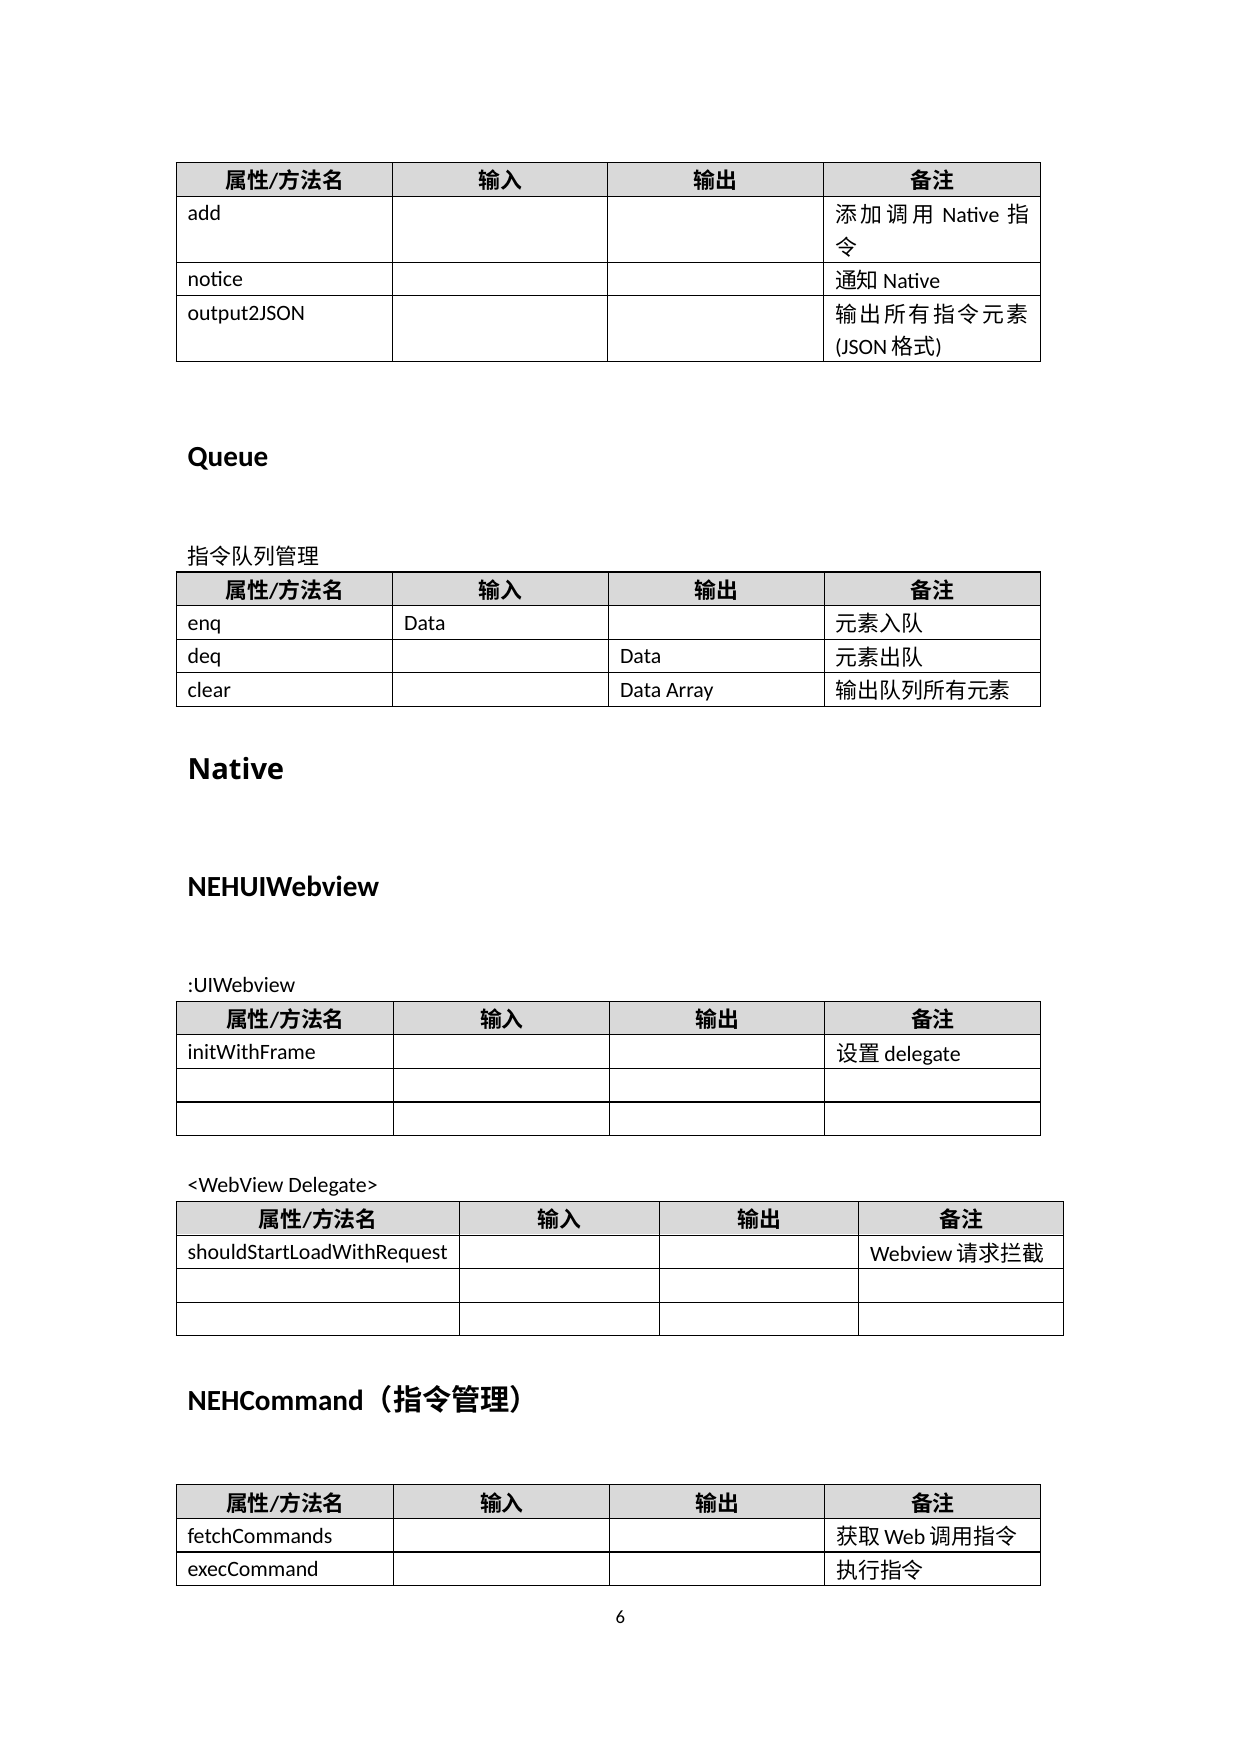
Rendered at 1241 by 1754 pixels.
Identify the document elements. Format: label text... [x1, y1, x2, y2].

table_cell [610, 1035, 824, 1068]
table_cell 输出所有指令元素(JSON格式) [824, 296, 1040, 361]
table_cell shouldStartLoadWithRequest [177, 1236, 459, 1268]
table_header 输入 [394, 1002, 609, 1034]
table_cell 通知Native [824, 263, 1040, 295]
table_header 输出 [609, 573, 824, 605]
table_cell Data Array [609, 673, 824, 706]
table_cell [609, 606, 824, 638]
table_cell [177, 1069, 393, 1101]
table_cell [394, 1553, 609, 1585]
table_header 输入 [394, 1485, 609, 1518]
table_cell [825, 1103, 1040, 1135]
table_cell [660, 1236, 858, 1268]
table_cell [859, 1269, 1063, 1302]
table_cell [610, 1103, 824, 1135]
table_cell [610, 1519, 824, 1551]
subtitle NEHUIWebview [187, 853, 1053, 918]
table_cell notice [177, 263, 392, 295]
table_cell [393, 673, 608, 706]
table_cell [660, 1269, 858, 1302]
table_cell fetchCommands [177, 1519, 393, 1551]
table_cell 添加调用Native指令 [824, 197, 1040, 262]
table_header 输出 [610, 1485, 824, 1518]
text 指令队列管理 [187, 539, 1053, 571]
table_header 备注 [825, 1485, 1040, 1518]
table_header 属性/方法名 [177, 163, 392, 196]
table_header 属性/方法名 [177, 1002, 393, 1034]
table_cell [608, 263, 823, 295]
table_cell Data [609, 640, 824, 672]
table_header 备注 [825, 1002, 1040, 1034]
table_cell [394, 1069, 609, 1101]
table_header 输入 [393, 163, 607, 196]
table_header 输出 [608, 163, 823, 196]
table_cell 元素入队 [825, 606, 1040, 638]
table_header 输入 [393, 573, 608, 605]
table_cell [393, 296, 607, 361]
table_header 输出 [660, 1202, 858, 1234]
table_cell [460, 1269, 659, 1302]
table_cell [660, 1303, 858, 1335]
table_cell 执行指令 [825, 1553, 1040, 1585]
table_cell Webview请求拦截 [859, 1236, 1063, 1268]
table_cell deq [177, 640, 392, 672]
table_cell [393, 640, 608, 672]
table_cell [394, 1035, 609, 1068]
table_header 属性/方法名 [177, 1485, 393, 1518]
table_cell [177, 1103, 393, 1135]
subtitle Queue [187, 424, 1053, 489]
table_cell enq [177, 606, 392, 638]
table_cell clear [177, 673, 392, 706]
table_cell [825, 1069, 1040, 1101]
table_cell add [177, 197, 392, 262]
table_cell 设置delegate [825, 1035, 1040, 1068]
text <WebView Delegate> [187, 1168, 1053, 1201]
table_cell [610, 1553, 824, 1585]
table_cell [177, 1269, 459, 1302]
table_header 备注 [859, 1202, 1063, 1234]
table_cell [177, 1303, 459, 1335]
table_cell initWithFrame [177, 1035, 393, 1068]
table_cell [460, 1303, 659, 1335]
table_cell output2JSON [177, 296, 392, 361]
table_cell Data [393, 606, 608, 638]
table_header 输入 [460, 1202, 659, 1234]
table_cell 获取Web调用指令 [825, 1519, 1040, 1551]
table_header 备注 [824, 163, 1040, 196]
table_cell [859, 1303, 1063, 1335]
text :UIWebview [187, 968, 1053, 1001]
subtitle NEHCommand（指令管理） [187, 1365, 1053, 1430]
subtitle Native [187, 736, 1053, 801]
table_cell [608, 296, 823, 361]
table_header 备注 [825, 573, 1040, 605]
table_cell [393, 197, 607, 262]
table_cell [394, 1519, 609, 1551]
table_cell 输出队列所有元素 [825, 673, 1040, 706]
table_cell 元素出队 [825, 640, 1040, 672]
table_header 输出 [610, 1002, 824, 1034]
table_header 属性/方法名 [177, 573, 392, 605]
table_cell execCommand [177, 1553, 393, 1585]
table_cell [393, 263, 607, 295]
table_cell [608, 197, 823, 262]
table_cell [460, 1236, 659, 1268]
table_cell [394, 1103, 609, 1135]
table_header 属性/方法名 [177, 1202, 459, 1234]
table_cell [610, 1069, 824, 1101]
